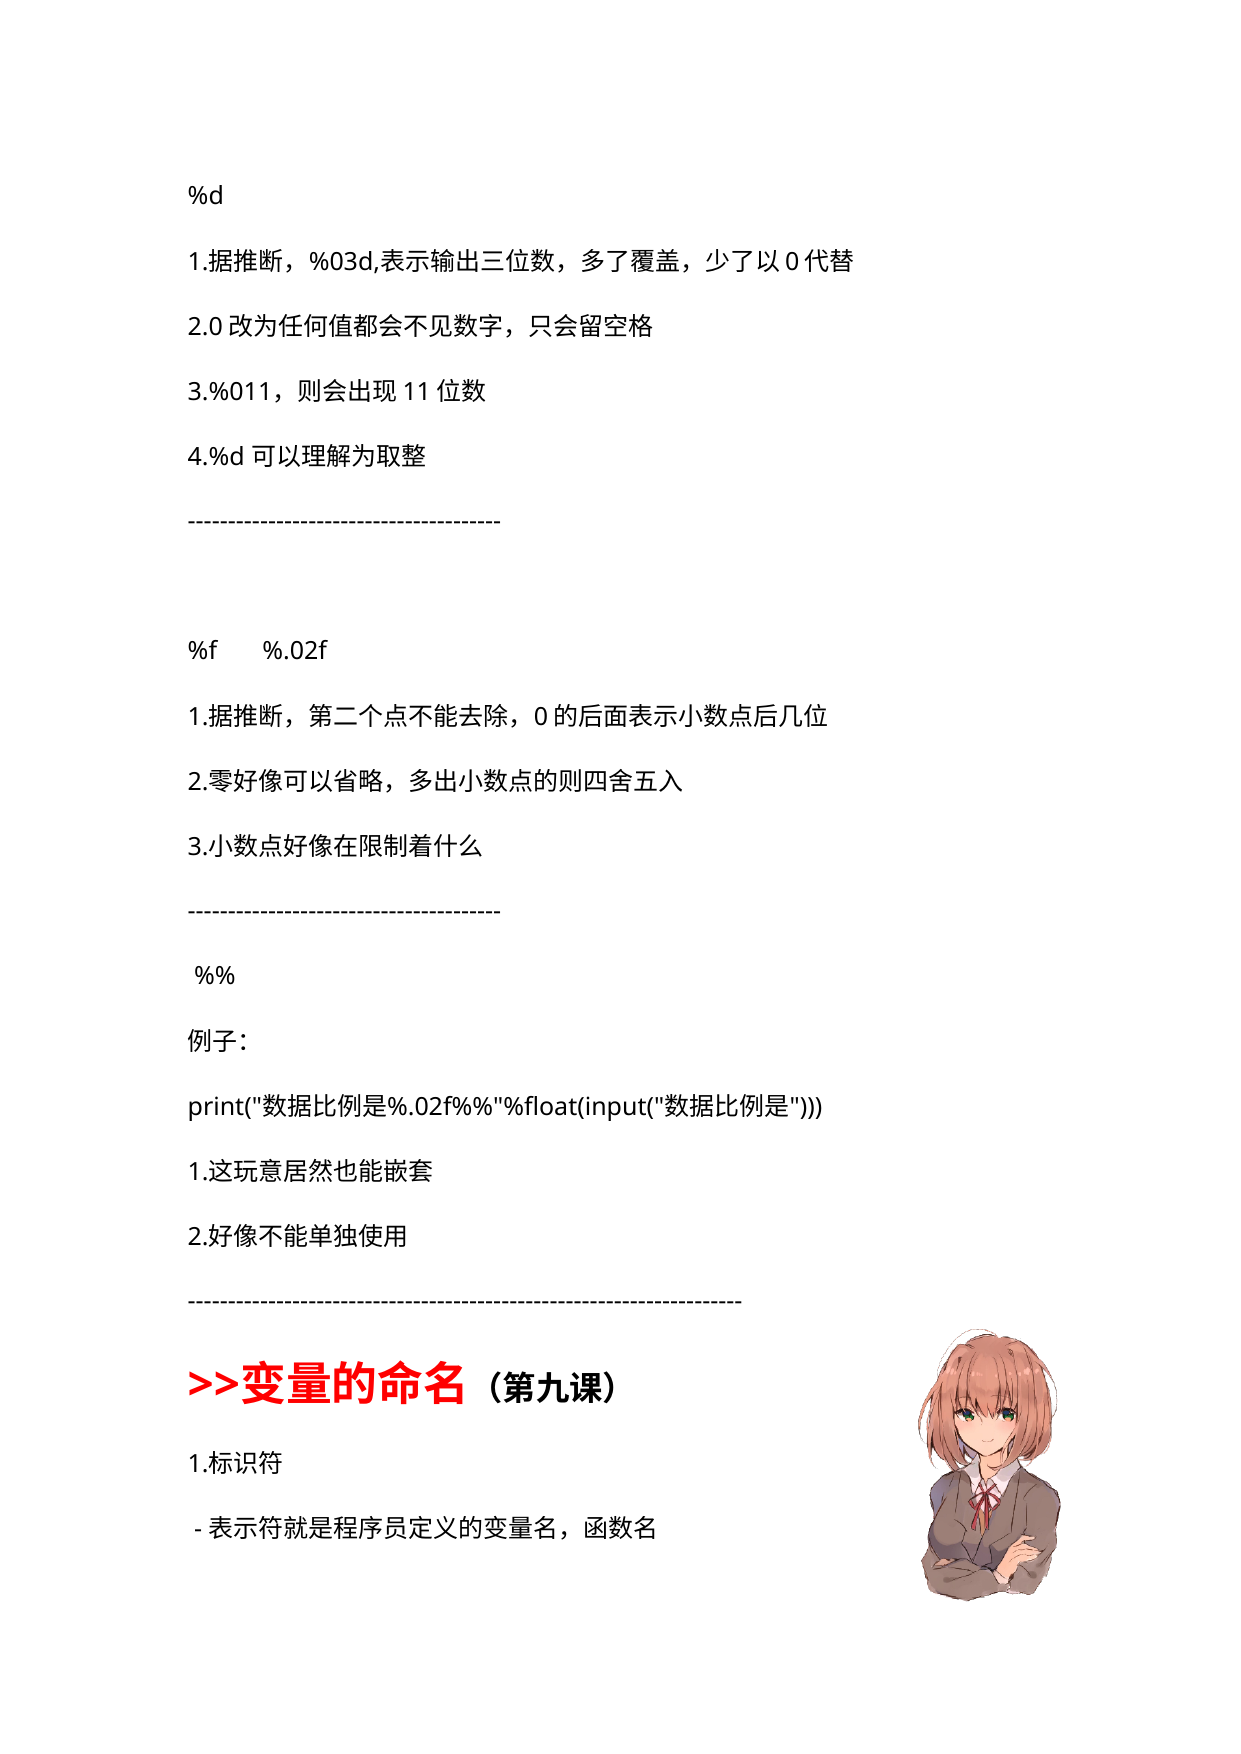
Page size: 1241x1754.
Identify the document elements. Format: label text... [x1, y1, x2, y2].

text >>变量的命名（第九课） [187, 1332, 1053, 1429]
text 1.这玩意居然也能嵌套 [187, 1137, 1053, 1202]
text --------------------------------------- [187, 877, 1053, 942]
text %% [187, 942, 1053, 1007]
text 3.小数点好像在限制着什么 [187, 812, 1053, 877]
text %d [187, 162, 1053, 227]
text 1.据推断，%03d,表示输出三位数，多了覆盖，少了以0代替 [187, 227, 1053, 292]
text 例子： [187, 1007, 1053, 1072]
text 2.0改为任何值都会不见数字，只会留空格 [187, 292, 1053, 357]
text print("数据比例是%.02f%%"%float(input("数据比例是"))) [187, 1072, 1053, 1137]
text %f %.02f [187, 617, 1053, 682]
text --------------------------------------- [187, 487, 1053, 552]
text - 表示符就是程序员定义的变量名，函数名 [187, 1494, 1053, 1559]
text 2.好像不能单独使用 [187, 1202, 1053, 1267]
text 4.%d 可以理解为取整 [187, 422, 1053, 487]
text 3.%011，则会出现11位数 [187, 357, 1053, 422]
text 2.零好像可以省略，多出小数点的则四舍五入 [187, 747, 1053, 812]
text 1.据推断，第二个点不能去除，0的后面表示小数点后几位 [187, 682, 1053, 747]
text 1.标识符 [187, 1429, 1053, 1494]
picture [879, 1321, 1106, 1604]
text --------------------------------------------------------------------- [187, 1267, 1053, 1332]
